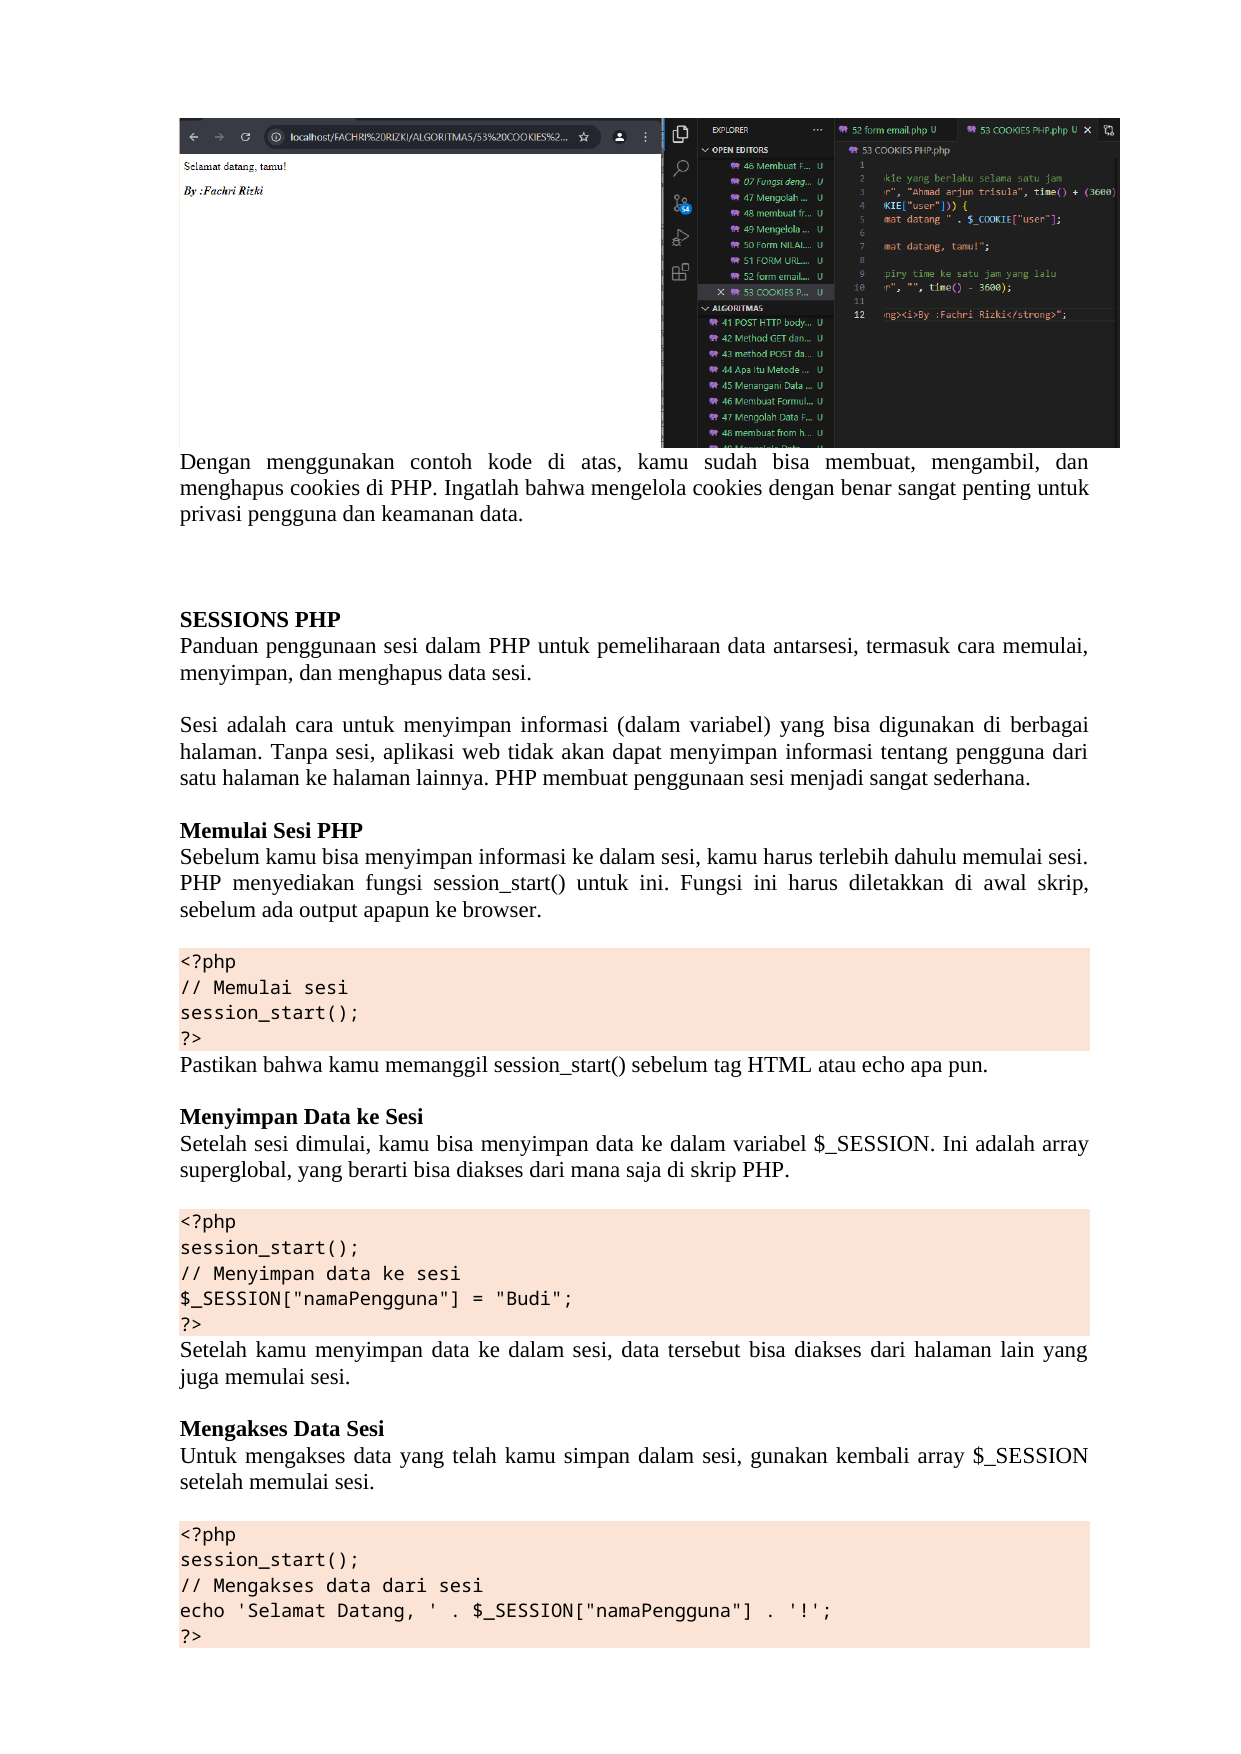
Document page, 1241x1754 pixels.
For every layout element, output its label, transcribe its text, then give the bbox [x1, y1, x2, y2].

text Dengan menggunakan contoh kode di atas, kamu sudah bisa membuat, mengambil, dan menghapus cookies di PHP. Ingatlah bahwa mengelola cookies dengan benar sangat penting untuk privasi pengguna dan keamanan data. [179, 448, 1090, 527]
text session_start(); [179, 1546, 1090, 1572]
picture [179, 118, 1120, 448]
text Panduan penggunaan sesi dalam PHP untuk pemeliharaan data antarsesi, termasuk cara memulai, menyimpan, dan menghapus data sesi. [179, 632, 1090, 685]
text Pastikan bahwa kamu memanggil session_start() sebelum tag HTML atau echo apa pun. [179, 1051, 1090, 1077]
text Memulai Sesi PHP [179, 817, 1090, 843]
text Sebelum kamu bisa menyimpan informasi ke dalam sesi, kamu harus terlebih dahulu memulai sesi. PHP menyediakan fungsi session_start() untuk ini. Fungsi ini harus diletakkan di awal skrip, sebelum ada output apapun ke browser. [179, 843, 1090, 922]
text Menyimpan Data ke Sesi [179, 1103, 1090, 1130]
text <?php [179, 948, 1090, 974]
text ?> [179, 1025, 1090, 1051]
text // Mengakses data dari sesi [179, 1572, 1090, 1597]
text // Menyimpan data ke sesi [179, 1260, 1090, 1285]
text session_start(); [179, 999, 1090, 1025]
text Sesi adalah cara untuk menyimpan informasi (dalam variabel) yang bisa digunakan di berbagai halaman. Tanpa sesi, aplikasi web tidak akan dapat menyimpan informasi tentang pengguna dari satu halaman ke halaman lainnya. PHP membuat penggunaan sesi menjadi sangat sederhana. [179, 711, 1090, 790]
text Setelah sesi dimulai, kamu bisa menyimpan data ke dalam variabel $_SESSION. Ini adalah array superglobal, yang berarti bisa diakses dari mana saja di skrip PHP. [179, 1130, 1090, 1182]
text ?> [179, 1311, 1090, 1336]
text SESSIONS PHP [179, 606, 1090, 632]
text $_SESSION["namaPengguna"] = "Budi"; [179, 1285, 1090, 1311]
text <?php [179, 1521, 1090, 1546]
text // Memulai sesi [179, 974, 1090, 999]
text ?> [179, 1623, 1090, 1648]
text Setelah kamu menyimpan data ke dalam sesi, data tersebut bisa diakses dari halaman lain yang juga memulai sesi. [179, 1336, 1090, 1389]
text session_start(); [179, 1234, 1090, 1260]
text <?php [179, 1209, 1090, 1234]
text echo 'Selamat Datang, ' . $_SESSION["namaPengguna"] . '!'; [179, 1597, 1090, 1623]
text Untuk mengakses data yang telah kamu simpan dalam sesi, gunakan kembali array $_SESSION setelah memulai sesi. [179, 1442, 1090, 1494]
text Mengakses Data Sesi [179, 1415, 1090, 1442]
